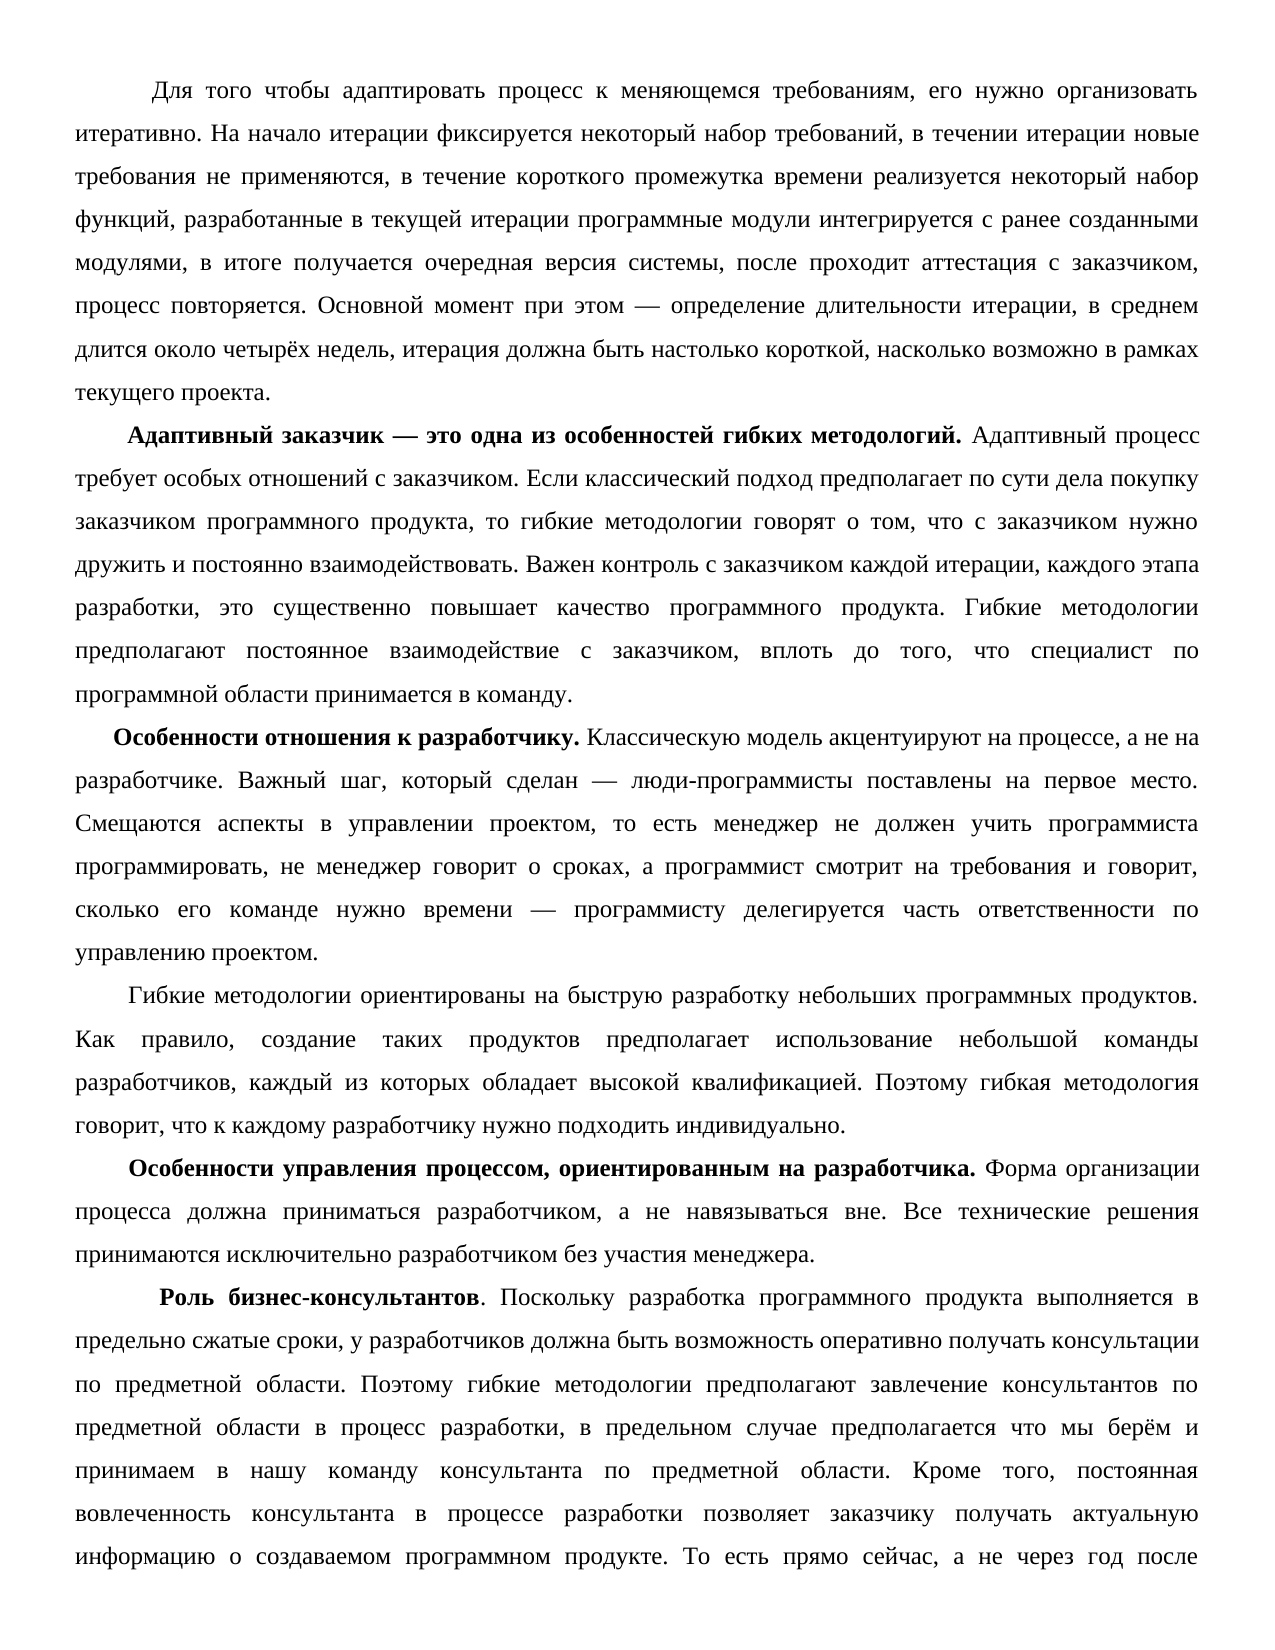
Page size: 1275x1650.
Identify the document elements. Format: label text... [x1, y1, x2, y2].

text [75, 1282, 1200, 1570]
text Особенности управления процессом, ориентированным на разработчика. Форма организации процесса должна приниматься разработчиком, а не навязываться вне. Все технические решения принимаются исключительно разработчиком без участия менеджера. [75, 1153, 1200, 1268]
text Гибкие методологии ориентированы на быструю разработку небольших программных продуктов. Как правило, создание таких продуктов предполагает использование небольшой команды разработчиков, каждый из которых обладает высокой квалификацией. Поэтому гибкая методология говорит, что к каждому разработчику нужно подходить индивидуально. [75, 981, 1200, 1139]
text Адаптивный заказчик — это одна из особенностей гибких методологий. Адаптивный процесс требует особых отношений с заказчиком. Если классический подход предполагает по сути дела покупку заказчиком программного продукта, то гибкие методологии говорят о том, что с заказчиком нужно дружить и постоянно взаимодействовать. Важен контроль с заказчиком каждой итерации, каждого этапа разработки, это существенно повышает качество программного продукта. Гибкие методологии предполагают постоянное взаимодействие с заказчиком, вплоть до того, что специалист по программной области принимается в команду. [75, 420, 1200, 707]
text Для того чтобы адаптировать процесс к меняющемся требованиям, его нужно организовать итеративно. На начало итерации фиксируется некоторый набор требований, в течении итерации новые требования не применяются, в течение короткого промежутка времени реализуется некоторый набор функций, разработанные в текущей итерации программные модули интегрируется с ранее созданными модулями, в итоге получается очередная версия системы, после проходит аттестация с заказчиком, процесс повторяется. Основной момент при этом — определение длительности итерации, в среднем длится около четырёх недель, итерация должна быть настолько короткой, насколько возможно в рамках текущего проекта. [75, 75, 1200, 406]
text Особенности отношения к разработчику. Классическую модель акцентуируют на процессе, а не на разработчике. Важный шаг, который сделан — люди-программисты поставлены на первое место. Смещаются аспекты в управлении проектом, то есть менеджер не должен учить программиста программировать, не менеджер говорит о сроках, а программист смотрит на требования и говорит, сколько его команде нужно времени — программисту делегируется часть ответственности по управлению проектом. [75, 722, 1200, 966]
